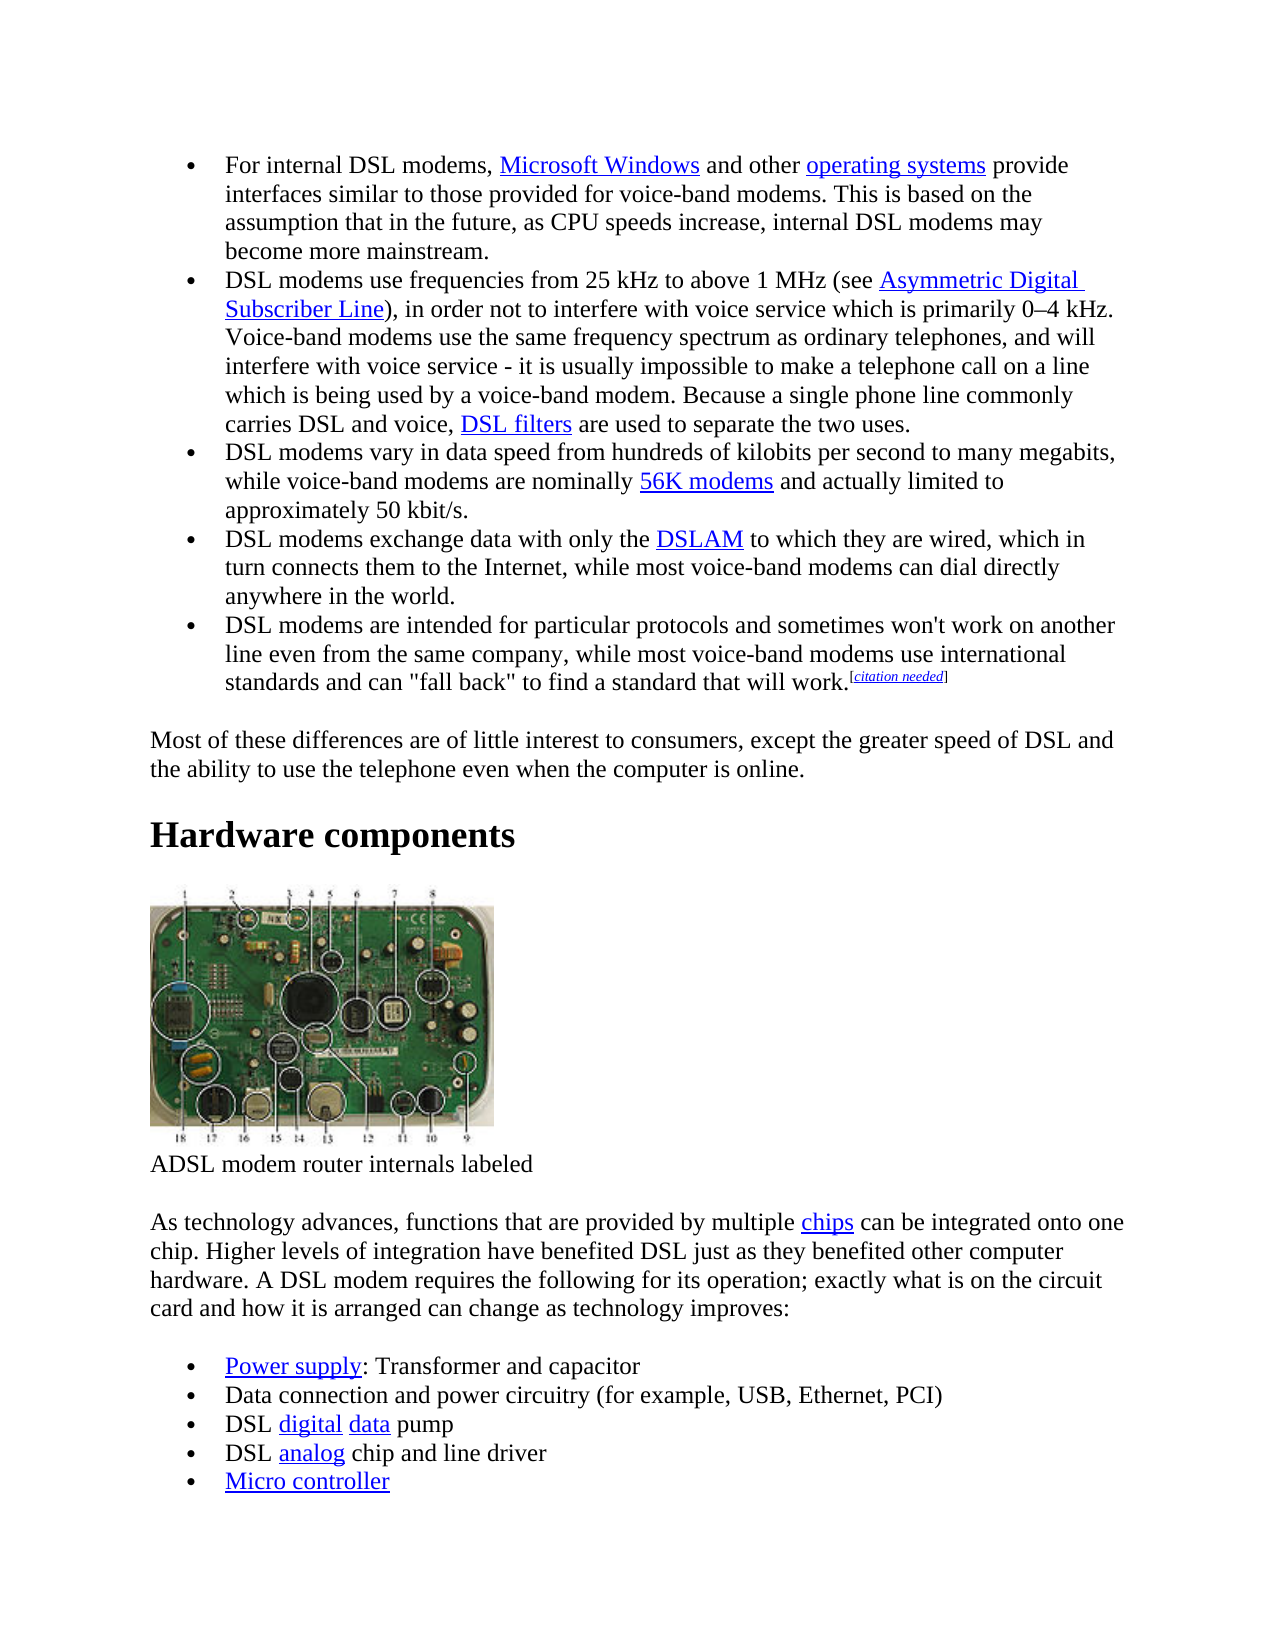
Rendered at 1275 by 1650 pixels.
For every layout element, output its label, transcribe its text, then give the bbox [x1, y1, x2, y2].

list DSL modems are intended for particular protocols and sometimes won't work on another line even from the same company, while most voice-band modems use international standards and can "fall back" to find a standard that will work.[citation needed] [187, 610, 1125, 696]
list Micro controller [187, 1466, 1125, 1495]
list For internal DSL modems, Microsoft Windows and other operating systems provide interfaces similar to those provided for voice-band modems. This is based on the assumption that in the future, as CPU speeds increase, internal DSL modems may become more mainstream. [187, 150, 1125, 265]
text As technology advances, functions that are provided by multiple chips can be integrated onto one chip. Higher levels of integration have benefited DSL just as they benefited other computer hardware. A DSL modem requires the following for its operation; exactly what is on the circuit card and how it is arranged can change as technology improves: [150, 1207, 1125, 1322]
list DSL modems vary in data speed from hundreds of kilobits per second to many megabits, while voice-band modems are nominally 56K modems and actually limited to approximately 50 kbit/s. [187, 437, 1125, 524]
text Hardware components [150, 812, 1125, 855]
list DSL analog chip and line driver [187, 1438, 1125, 1466]
text Most of these differences are of little interest to consumers, except the greater speed of DSL and the ability to use the telephone even when the computer is online. [150, 725, 1125, 783]
list Power supply: Transformer and capacitor [187, 1351, 1125, 1380]
list DSL modems use frequencies from 25 kHz to above 1 MHz (see Asymmetric Digital Subscriber Line), in order not to interfere with voice service which is primarily 0–4 kHz. Voice-band modems use the same frequency spectrum as ordinary telephones, and will interfere with voice service - it is usually impossible to make a telephone call on a line which is being used by a voice-band modem. Because a single phone line commonly carries DSL and voice, DSL filters are used to separate the two uses. [187, 265, 1125, 437]
list DSL modems exchange data with only the DSLAM to which they are wired, which in turn connects them to the Internet, while most voice-band modems can dial directly anywhere in the world. [187, 524, 1125, 610]
list DSL digital data pump [187, 1409, 1125, 1438]
picture [150, 884, 494, 1150]
text ADSL modem router internals labeled [150, 1149, 1125, 1178]
list Data connection and power circuitry (for example, USB, Ethernet, PCI) [187, 1380, 1125, 1409]
